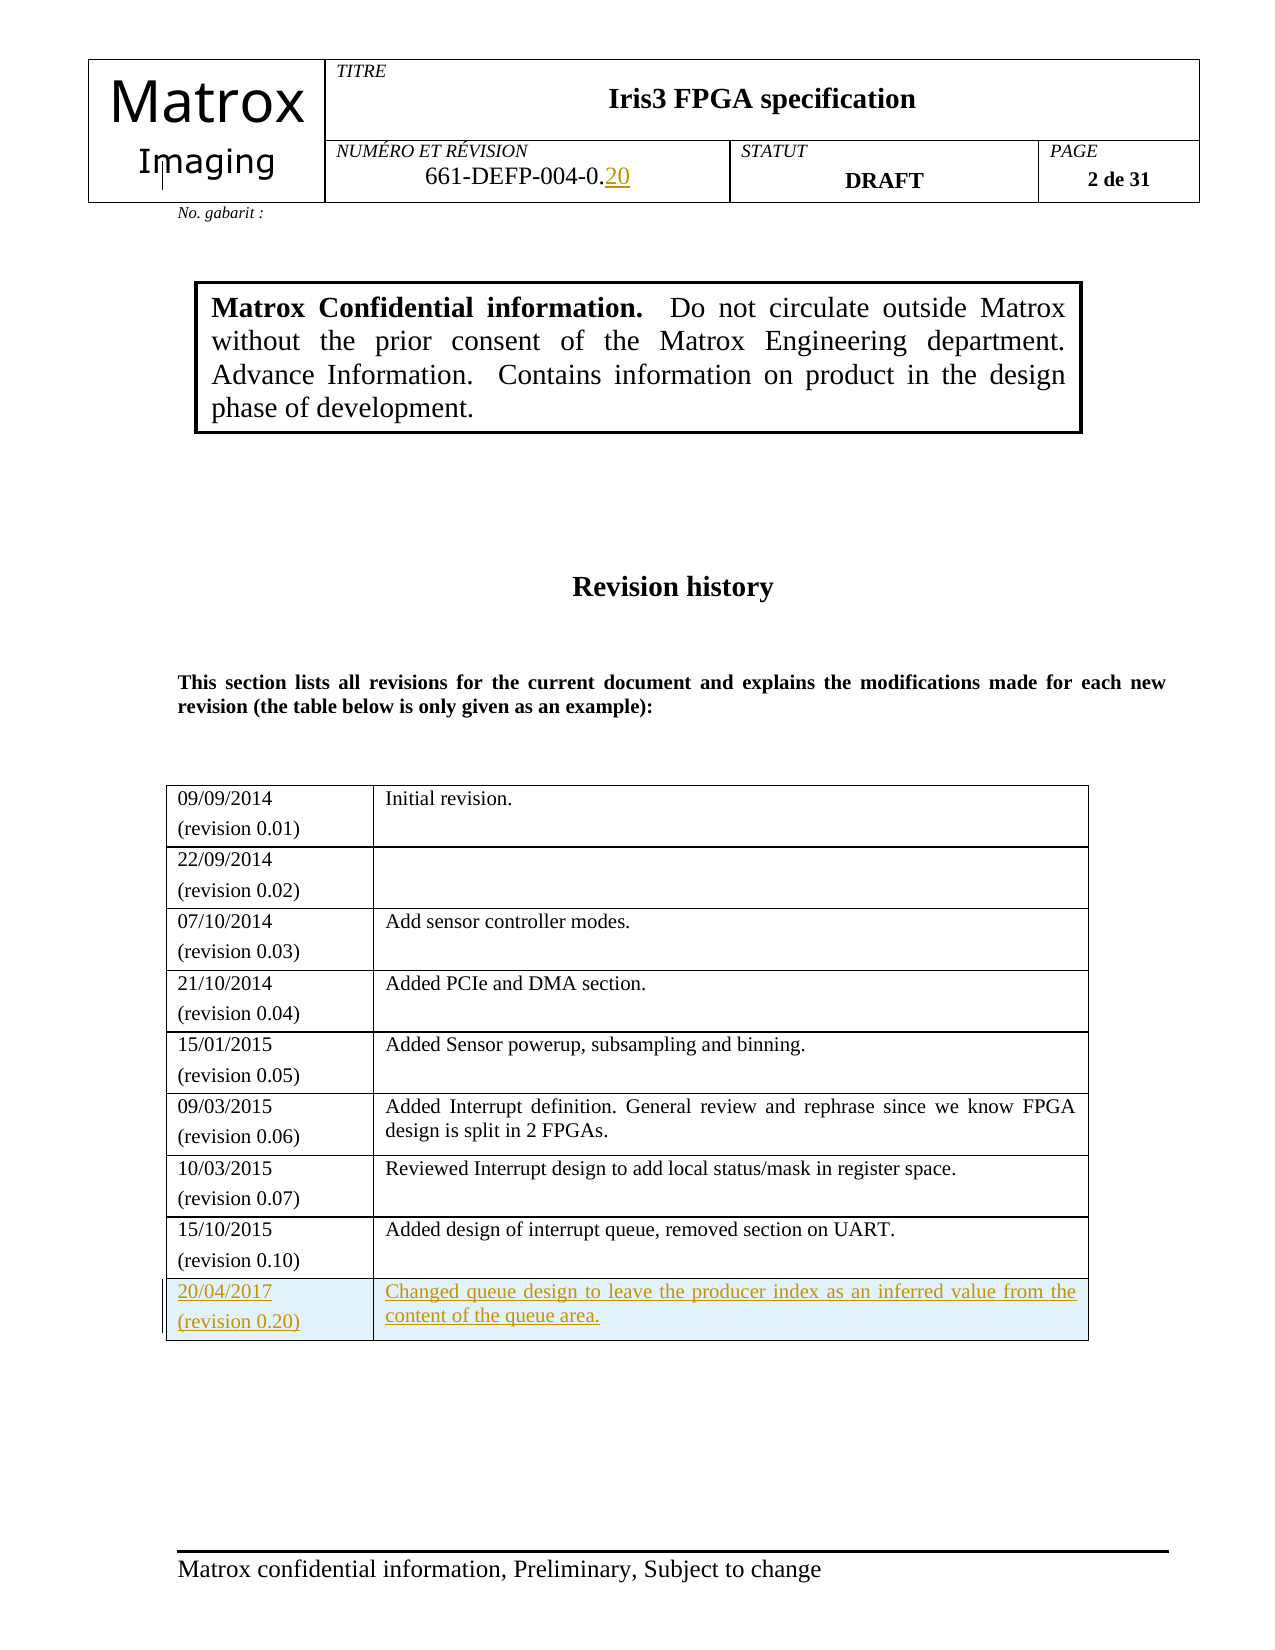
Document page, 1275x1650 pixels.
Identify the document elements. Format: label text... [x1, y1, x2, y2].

table_cell Added PCIe and DMA section. [374, 971, 1088, 1031]
table_cell 15/10/2015 (revision 0.10) [167, 1218, 373, 1278]
table_cell 07/10/2014 (revision 0.03) [167, 909, 373, 970]
table_cell Added design of interrupt queue, removed section on UART. [374, 1218, 1088, 1278]
table_cell [374, 848, 1088, 908]
table_cell Added Interrupt definition. General review and rephrase since we know FPGA design is split in 2 FPGAs. [374, 1094, 1088, 1155]
table_cell 15/01/2015 (revision 0.05) [167, 1033, 373, 1093]
text This section lists all revisions for the current document and explains the modifications made for each new revision (the table below is only given as an example): [177, 670, 1169, 718]
table_cell Added Sensor powerup, subsampling and binning. [374, 1033, 1088, 1093]
text Revision history [177, 569, 1169, 603]
table_cell Reviewed Interrupt design to add local status/mask in register space. [374, 1156, 1088, 1216]
table_cell Add sensor controller modes. [374, 909, 1088, 970]
table_cell 21/10/2014 (revision 0.04) [167, 971, 373, 1031]
table_header Initial revision. [374, 786, 1088, 846]
table_cell 10/03/2015 (revision 0.07) [167, 1156, 373, 1216]
table_cell 22/09/2014 (revision 0.02) [167, 848, 373, 908]
table_header 09/09/2014 (revision 0.01) [167, 786, 373, 846]
table_cell 09/03/2015 (revision 0.06) [167, 1094, 373, 1155]
